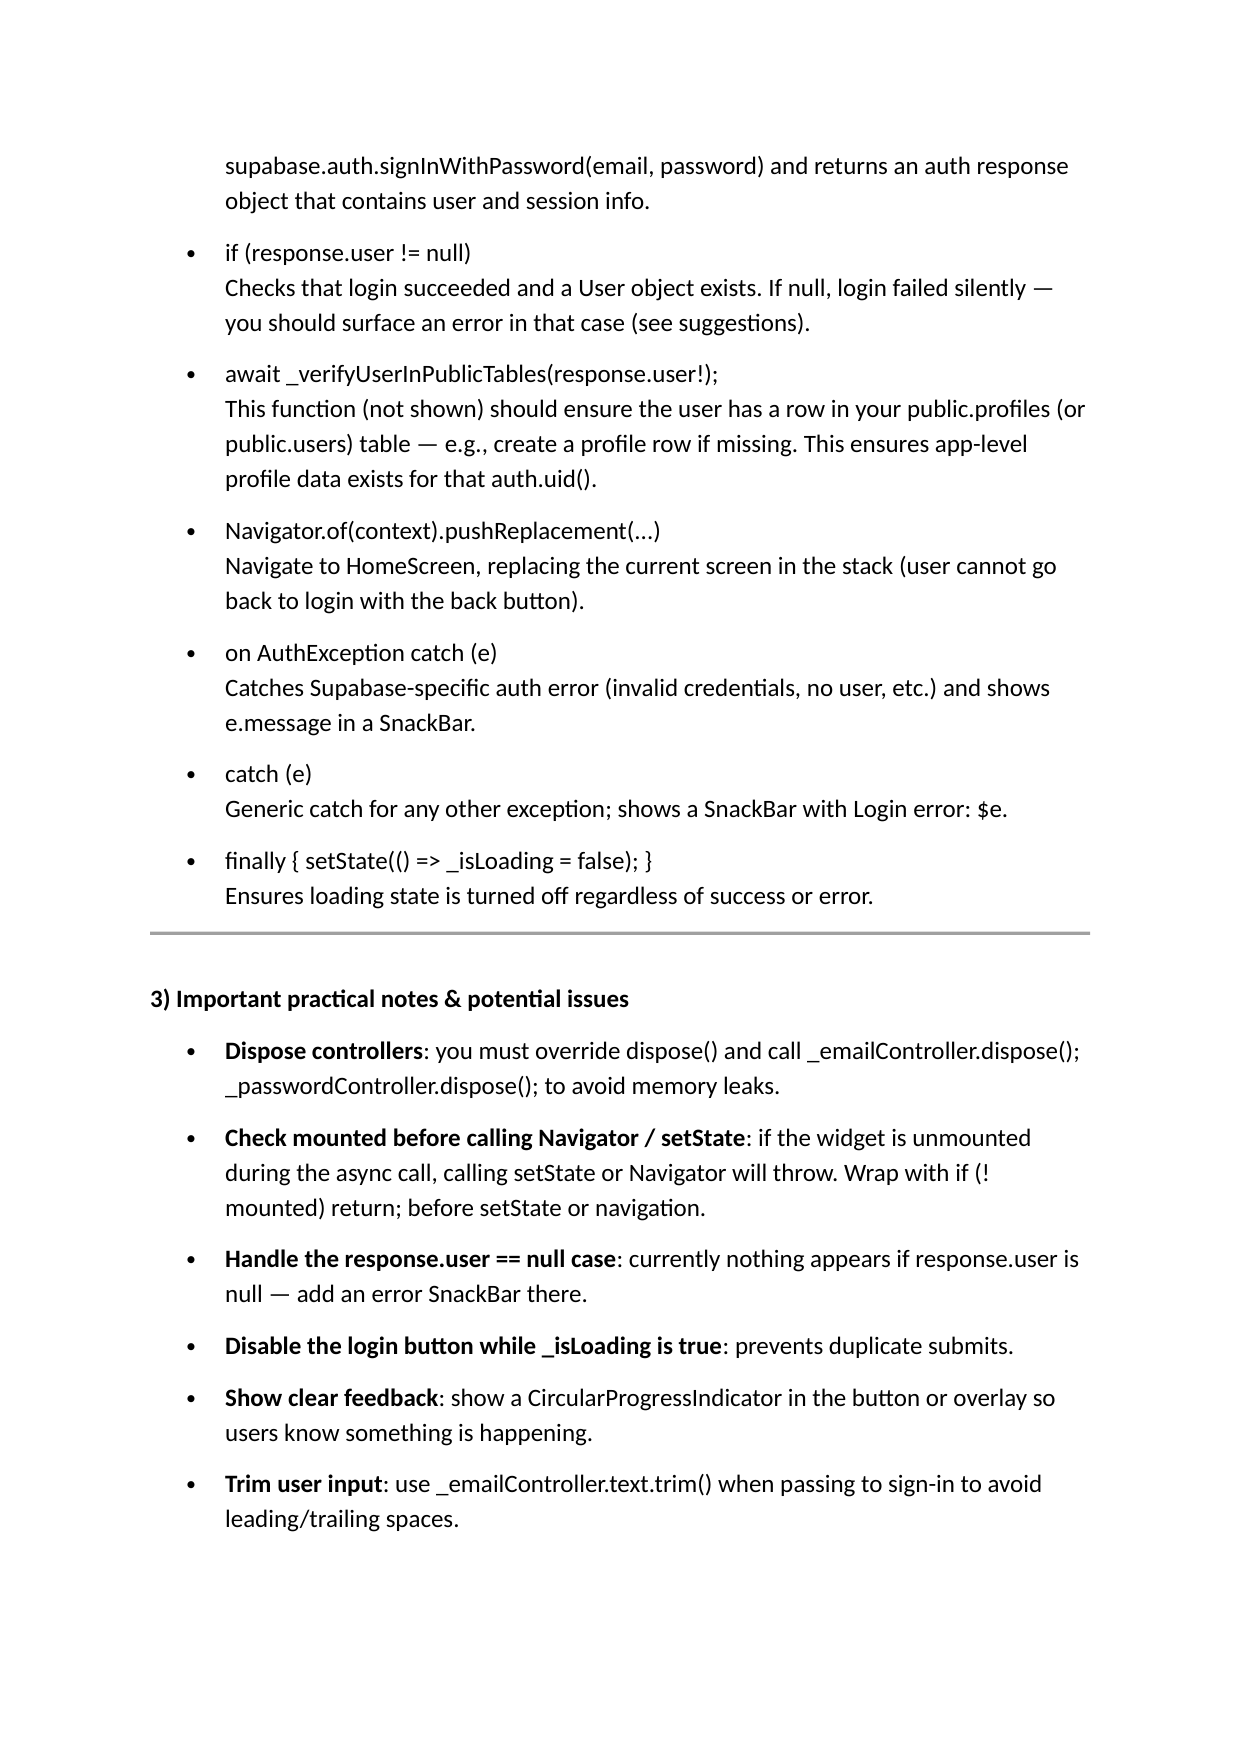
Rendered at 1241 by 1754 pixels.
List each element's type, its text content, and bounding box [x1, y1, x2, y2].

list catch (e) Generic catch for any other exception; shows a SnackBar with Login error: $e. [187, 758, 1090, 824]
list finally { setState(() => _isLoading = false); } Ensures loading state is turned off regardless of success or error. [187, 845, 1090, 911]
list Handle the response.user == null case: currently nothing appears if response.user is null — add an error SnackBar there. [187, 1243, 1090, 1309]
list Dispose controllers: you must override dispose() and call _emailController.dispose(); _passwordController.dispose(); to avoid memory leaks. [187, 1035, 1090, 1101]
list if (response.user != null) Checks that login succeeded and a User object exists. If null, login failed silently — you should surface an error in that case (see suggestions). [187, 237, 1090, 337]
list Trim user input: use _emailController.text.trim() when passing to sign-in to avoid leading/trailing spaces. [187, 1468, 1090, 1534]
list Disable the login button while _isLoading is true: prevents duplicate submits. [187, 1330, 1090, 1361]
list await _verifyUserInPublicTables(response.user!); This function (not shown) should ensure the user has a row in your public.profiles (or public.users) table — e.g., create a profile row if missing. This ensures app-level profile data exists for that auth.uid(). [187, 358, 1090, 494]
list Check mounted before calling Navigator / setState: if the widget is unmounted during the async call, calling setState or Navigator will throw. Wrap with if (!mounted) return; before setState or navigation. [187, 1122, 1090, 1222]
text 3) Important practical notes & potential issues [150, 983, 1090, 1014]
list Show clear feedback: show a CircularProgressIndicator in the button or overlay so users know something is happening. [187, 1382, 1090, 1447]
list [187, 150, 1090, 216]
list on AuthException catch (e) Catches Supabase-specific auth error (invalid credentials, no user, etc.) and shows e.message in a SnackBar. [187, 637, 1090, 737]
list Navigator.of(context).pushReplacement(...) Navigate to HomeScreen, replacing the current screen in the stack (user cannot go back to login with the back button). [187, 515, 1090, 616]
